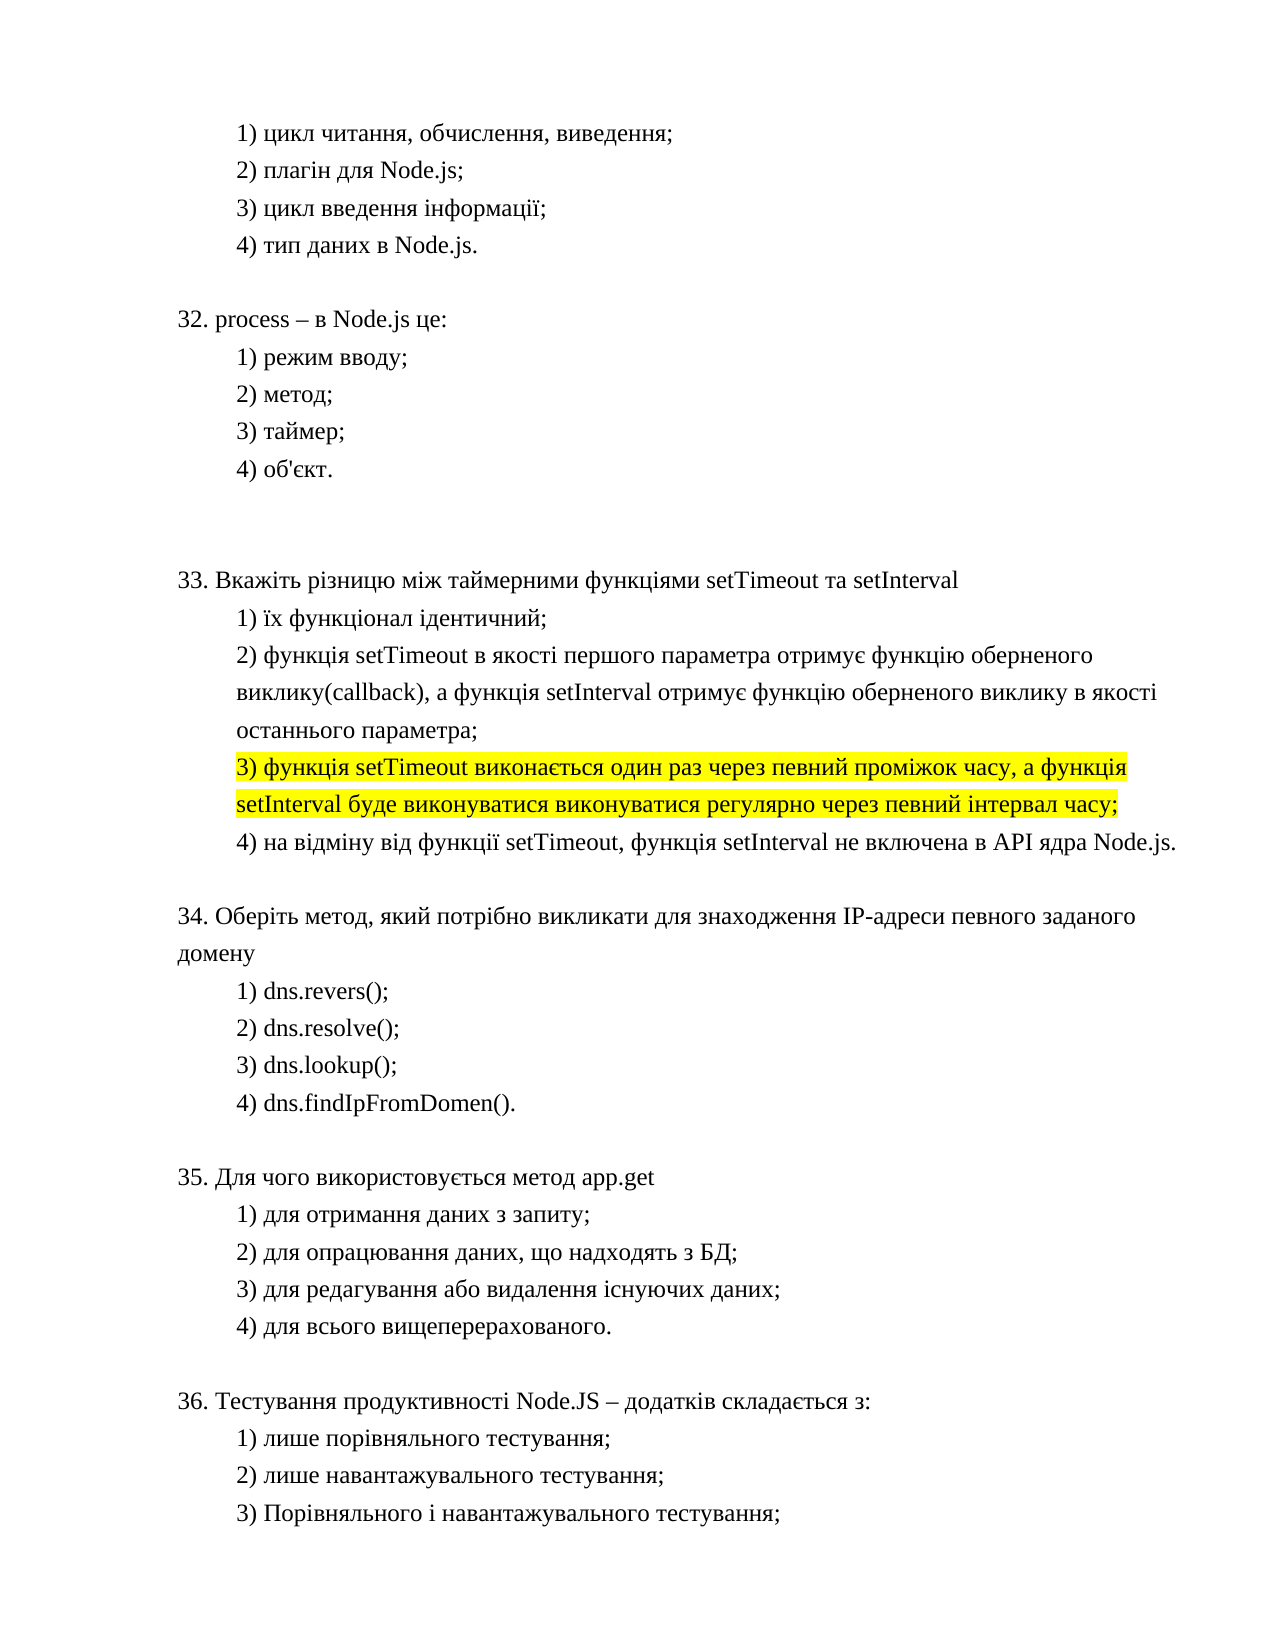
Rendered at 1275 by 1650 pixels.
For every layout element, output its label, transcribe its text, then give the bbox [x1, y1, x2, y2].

text 4) для всього вищеперерахованого. [236, 1311, 1186, 1340]
text 35. Для чого використовується метод app.get [177, 1162, 1186, 1191]
text 4) на відміну від функції setTimeout, функція setInterval не включена в АРI ядра Node.js. [236, 827, 1186, 855]
text 3) функція setTimeout виконається один раз через певний проміжок часу, а функція setInterval буде виконуватися виконуватися регулярно через певний інтервал часу; [236, 752, 1186, 818]
list 3) Порівняльного і навантажувального тестування; [236, 1498, 1186, 1527]
text 3) цикл введення інформації; [236, 193, 1186, 221]
text 2) dns.resolve(); [236, 1013, 1186, 1042]
text 1) їх функціонал ідентичний; [236, 603, 1186, 632]
text 33. Вкажіть різницю між таймерними функціями setTimeout та setInterval [177, 566, 1186, 594]
text 4) об'єкт. [236, 454, 1186, 482]
text 32. process – в Node.js це: [177, 304, 1186, 333]
text 2) плагін для Node.js; [236, 155, 1186, 184]
list 1) лише порівняльного тестування; [236, 1423, 1186, 1452]
list 2) лише навантажувального тестування; [236, 1461, 1186, 1489]
text 3) dns.lookup(); [236, 1050, 1186, 1079]
text 34. Оберіть метод, який потрібно викликати для знаходження IP-адреси певного заданого домену [177, 901, 1186, 967]
text 1) режим вводу; [236, 342, 1186, 371]
text 3) таймер; [236, 416, 1186, 445]
text 2) для опрацювання даних, що надходять з БД; [236, 1237, 1186, 1266]
text 3) для редагування або видалення існуючих даних; [236, 1274, 1186, 1303]
text 2) метод; [236, 379, 1186, 408]
text 2) функція setTimeout в якості першого параметра отримує функцію оберненого виклику(callback), а функція setInterval отримує функцію оберненого виклику в якості останнього параметра; [236, 640, 1186, 743]
text 4) dns.findIpFromDomen(). [236, 1088, 1186, 1116]
list 36. Тестування продуктивності Node.JS – додатків складається з: [177, 1386, 1186, 1415]
text 4) тип даних в Node.js. [236, 230, 1186, 259]
text 1) для отримання даних з запиту; [236, 1199, 1186, 1228]
text 1) цикл читання, обчислення, виведення; [236, 118, 1186, 147]
text 1) dns.revers(); [236, 976, 1186, 1004]
